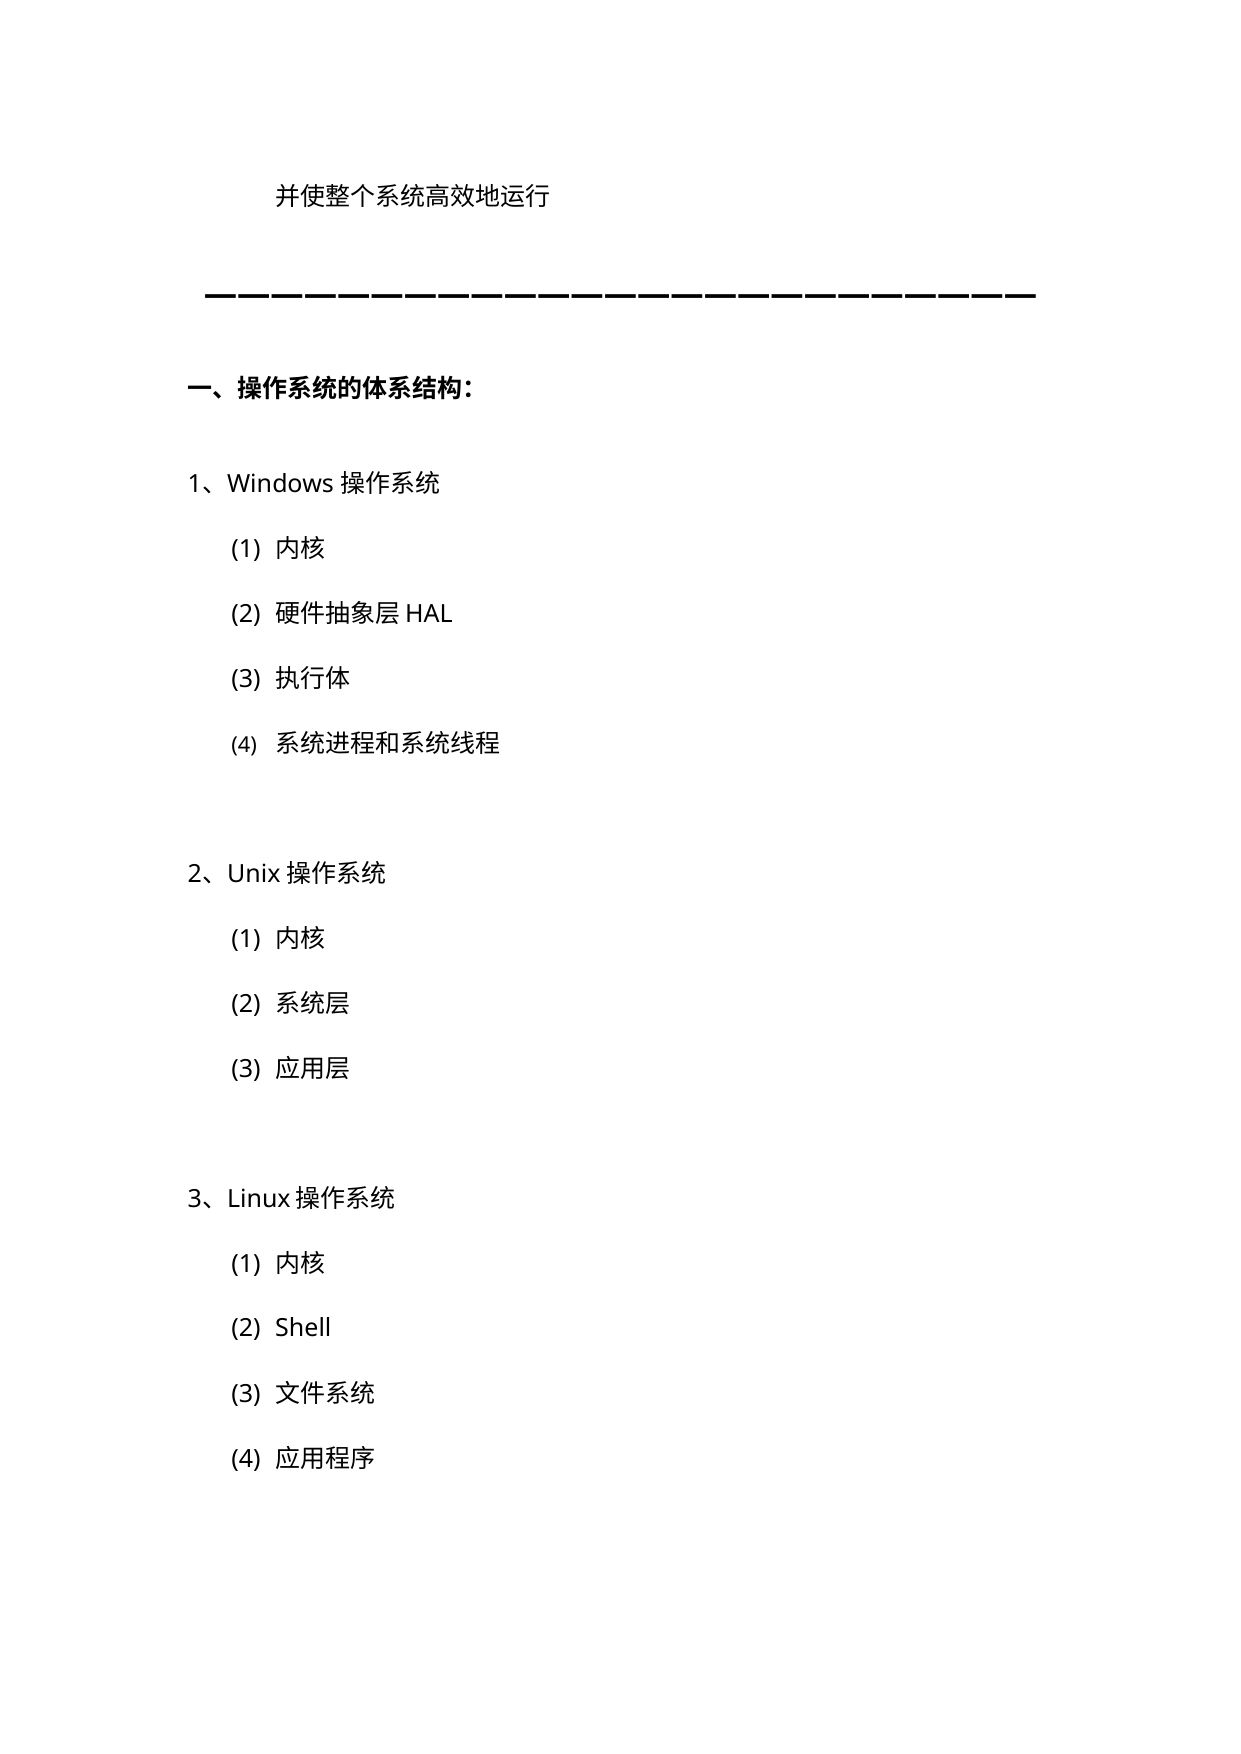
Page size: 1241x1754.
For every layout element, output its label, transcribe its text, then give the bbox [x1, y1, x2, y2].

list Linux操作系统 [187, 1164, 1053, 1229]
list 内核 [231, 1229, 1053, 1294]
list 内核 [231, 904, 1053, 969]
list 系统层 [231, 969, 1053, 1034]
text ————————————————————————— [187, 259, 1053, 324]
list 执行体 [231, 644, 1053, 709]
list 应用程序 [231, 1424, 1053, 1489]
list 文件系统 [231, 1359, 1053, 1424]
list 硬件抽象层HAL [231, 579, 1053, 644]
list Shell [231, 1294, 1053, 1359]
list Unix 操作系统 [187, 839, 1053, 904]
list 任务：提供用户一个使用系统的良好环境、有效组织自己的工作流程，并使整个系统高效地运行 [231, 162, 1053, 227]
list Windows 操作系统 [187, 449, 1053, 514]
list 应用层 [231, 1034, 1053, 1099]
list 内核 [231, 514, 1053, 579]
subtitle 一、操作系统的体系结构： [187, 354, 1053, 419]
list 系统进程和系统线程 [231, 709, 1053, 774]
